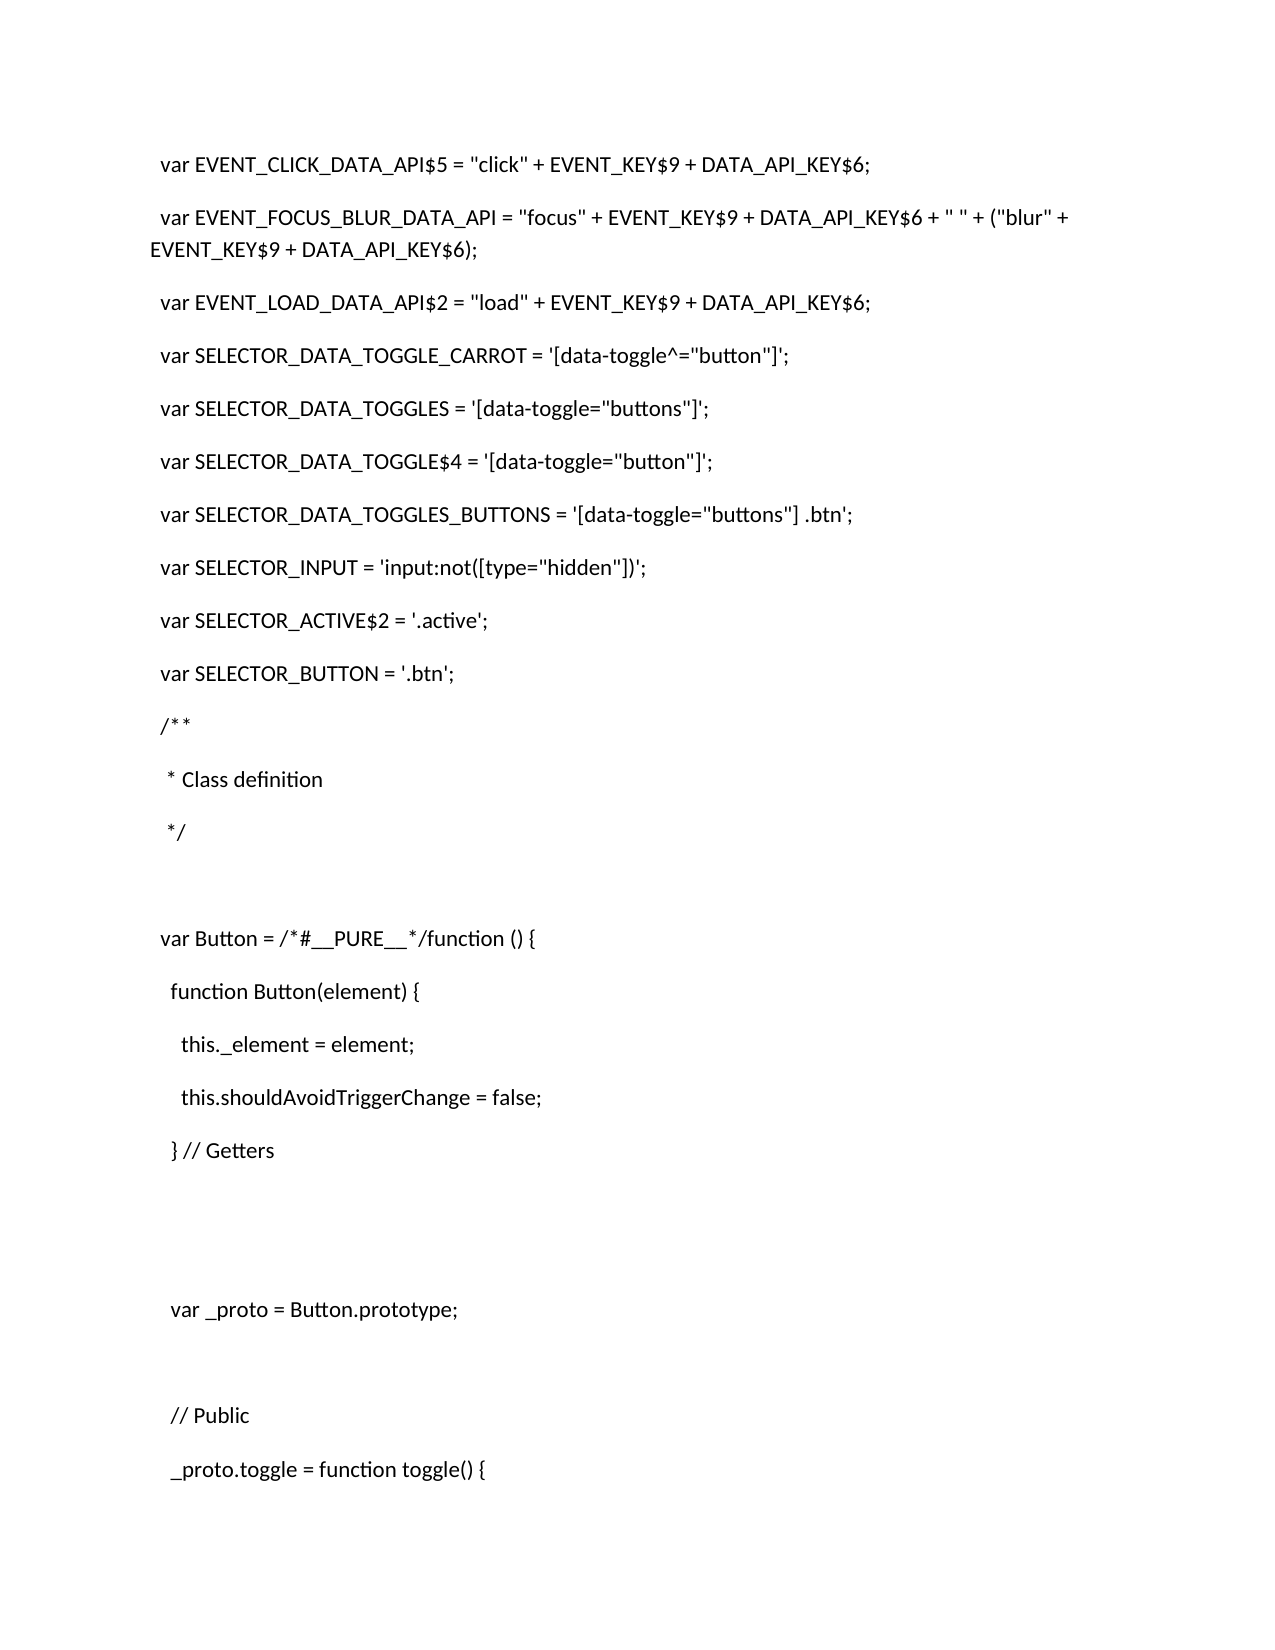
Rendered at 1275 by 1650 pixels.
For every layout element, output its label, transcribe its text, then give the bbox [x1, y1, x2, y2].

text var SELECTOR_DATA_TOGGLES = '[data-toggle="buttons"]'; [150, 394, 1125, 422]
text function Button(element) { [150, 977, 1125, 1006]
text var SELECTOR_INPUT = 'input:not([type="hidden"])'; [150, 553, 1125, 581]
text var SELECTOR_DATA_TOGGLE$4 = '[data-toggle="button"]'; [150, 447, 1125, 475]
text this.shouldAvoidTriggerChange = false; [150, 1083, 1125, 1112]
text var Button = /*#__PURE__*/function () { [150, 924, 1125, 952]
text var EVENT_FOCUS_BLUR_DATA_API = "focus" + EVENT_KEY$9 + DATA_API_KEY$6 + " " + ("blur" + EVENT_KEY$9 + DATA_API_KEY$6); [150, 203, 1125, 263]
text var SELECTOR_DATA_TOGGLES_BUTTONS = '[data-toggle="buttons"] .btn'; [150, 500, 1125, 528]
text _proto.toggle = function toggle() { [150, 1455, 1125, 1483]
text */ [150, 818, 1125, 846]
text // Public [150, 1402, 1125, 1430]
text var SELECTOR_ACTIVE$2 = '.active'; [150, 606, 1125, 634]
text var _proto = Button.prototype; [150, 1296, 1125, 1324]
text var SELECTOR_DATA_TOGGLE_CARROT = '[data-toggle^="button"]'; [150, 341, 1125, 369]
text var EVENT_LOAD_DATA_API$2 = "load" + EVENT_KEY$9 + DATA_API_KEY$6; [150, 288, 1125, 316]
text var EVENT_CLICK_DATA_API$5 = "click" + EVENT_KEY$9 + DATA_API_KEY$6; [150, 150, 1125, 178]
text /** [150, 712, 1125, 740]
text this._element = element; [150, 1031, 1125, 1058]
text var SELECTOR_BUTTON = '.btn'; [150, 659, 1125, 687]
text * Class definition [150, 765, 1125, 793]
text } // Getters [150, 1137, 1125, 1164]
